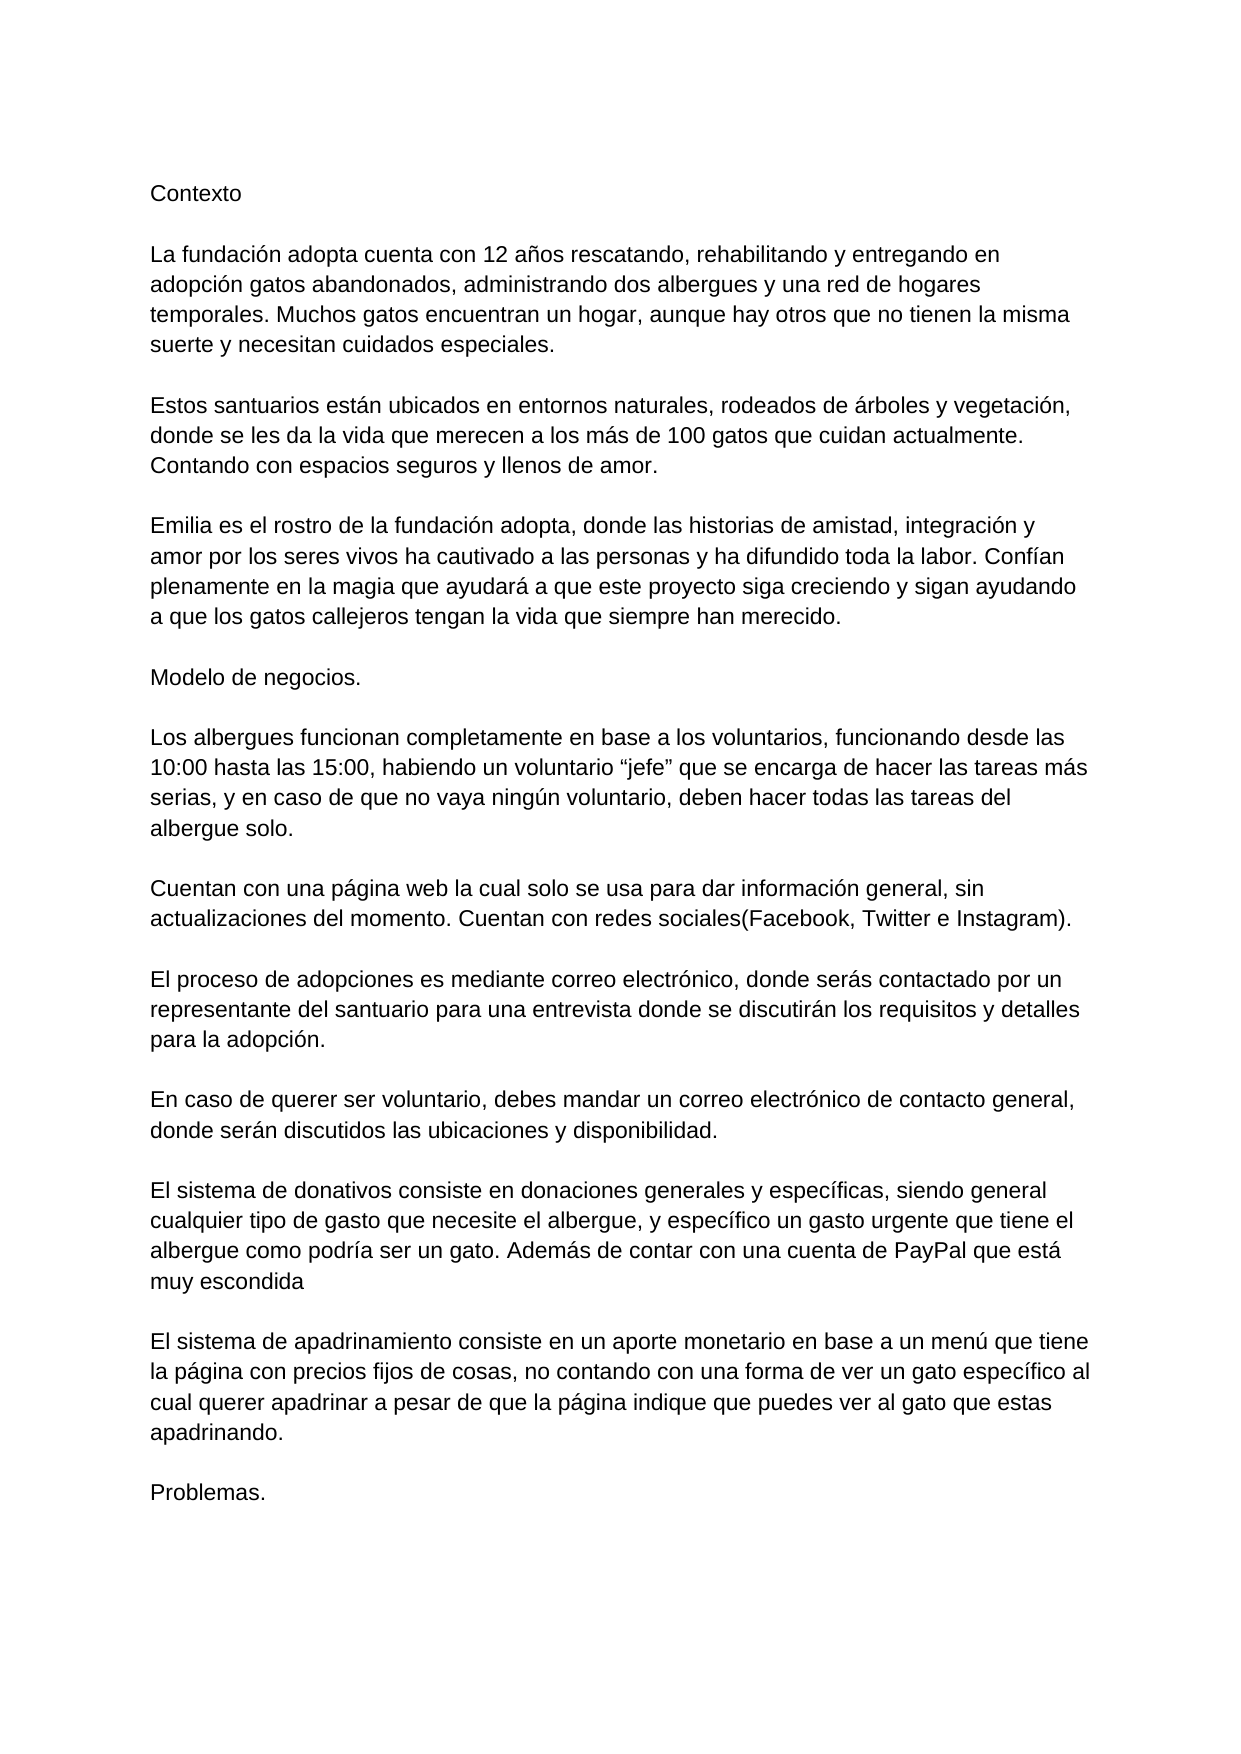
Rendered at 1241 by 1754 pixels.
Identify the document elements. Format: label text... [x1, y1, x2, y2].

text Los albergues funcionan completamente en base a los voluntarios, funcionando desde las 10:00 hasta las 15:00, habiendo un voluntario “jefe” que se encarga de hacer las tareas más serias, y en caso de que no vaya ningún voluntario, deben hacer todas las tareas del albergue solo. [150, 724, 1090, 841]
text El proceso de adopciones es mediante correo electrónico, donde serás contactado por un representante del santuario para una entrevista donde se discutirán los requisitos y detalles para la adopción. [150, 966, 1090, 1052]
text Modelo de negocios. [150, 663, 1090, 690]
text El sistema de apadrinamiento consiste en un aporte monetario en base a un menú que tiene la página con precios fijos de cosas, no contando con una forma de ver un gato específico al cual querer apadrinar a pesar de que la página indique que puedes ver al gato que estas apadrinando. [150, 1328, 1090, 1445]
text Problemas. [150, 1479, 1090, 1506]
text Cuentan con una página web la cual solo se usa para dar información general, sin actualizaciones del momento. Cuentan con redes sociales(Facebook, Twitter e Instagram). [150, 875, 1090, 932]
text Estos santuarios están ubicados en entornos naturales, rodeados de árboles y vegetación, donde se les da la vida que merecen a los más de 100 gatos que cuidan actualmente. Contando con espacios seguros y llenos de amor. [150, 392, 1090, 478]
text Contexto [150, 180, 1090, 207]
text El sistema de donativos consiste en donaciones generales y específicas, siendo general cualquier tipo de gasto que necesite el albergue, y específico un gasto urgente que tiene el albergue como podría ser un gato. Además de contar con una cuenta de PayPal que está muy escondida [150, 1177, 1090, 1294]
text La fundación adopta cuenta con 12 años rescatando, rehabilitando y entregando en adopción gatos abandonados, administrando dos albergues y una red de hogares temporales. Muchos gatos encuentran un hogar, aunque hay otros que no tienen la misma suerte y necesitan cuidados especiales. [150, 241, 1090, 358]
text En caso de querer ser voluntario, debes mandar un correo electrónico de contacto general, donde serán discutidos las ubicaciones y disponibilidad. [150, 1086, 1090, 1143]
text Emilia es el rostro de la fundación adopta, donde las historias de amistad, integración y amor por los seres vivos ha cautivado a las personas y ha difundido toda la labor. Confían plenamente en la magia que ayudará a que este proyecto siga creciendo y sigan ayudando a que los gatos callejeros tengan la vida que siempre han merecido. [150, 512, 1090, 629]
